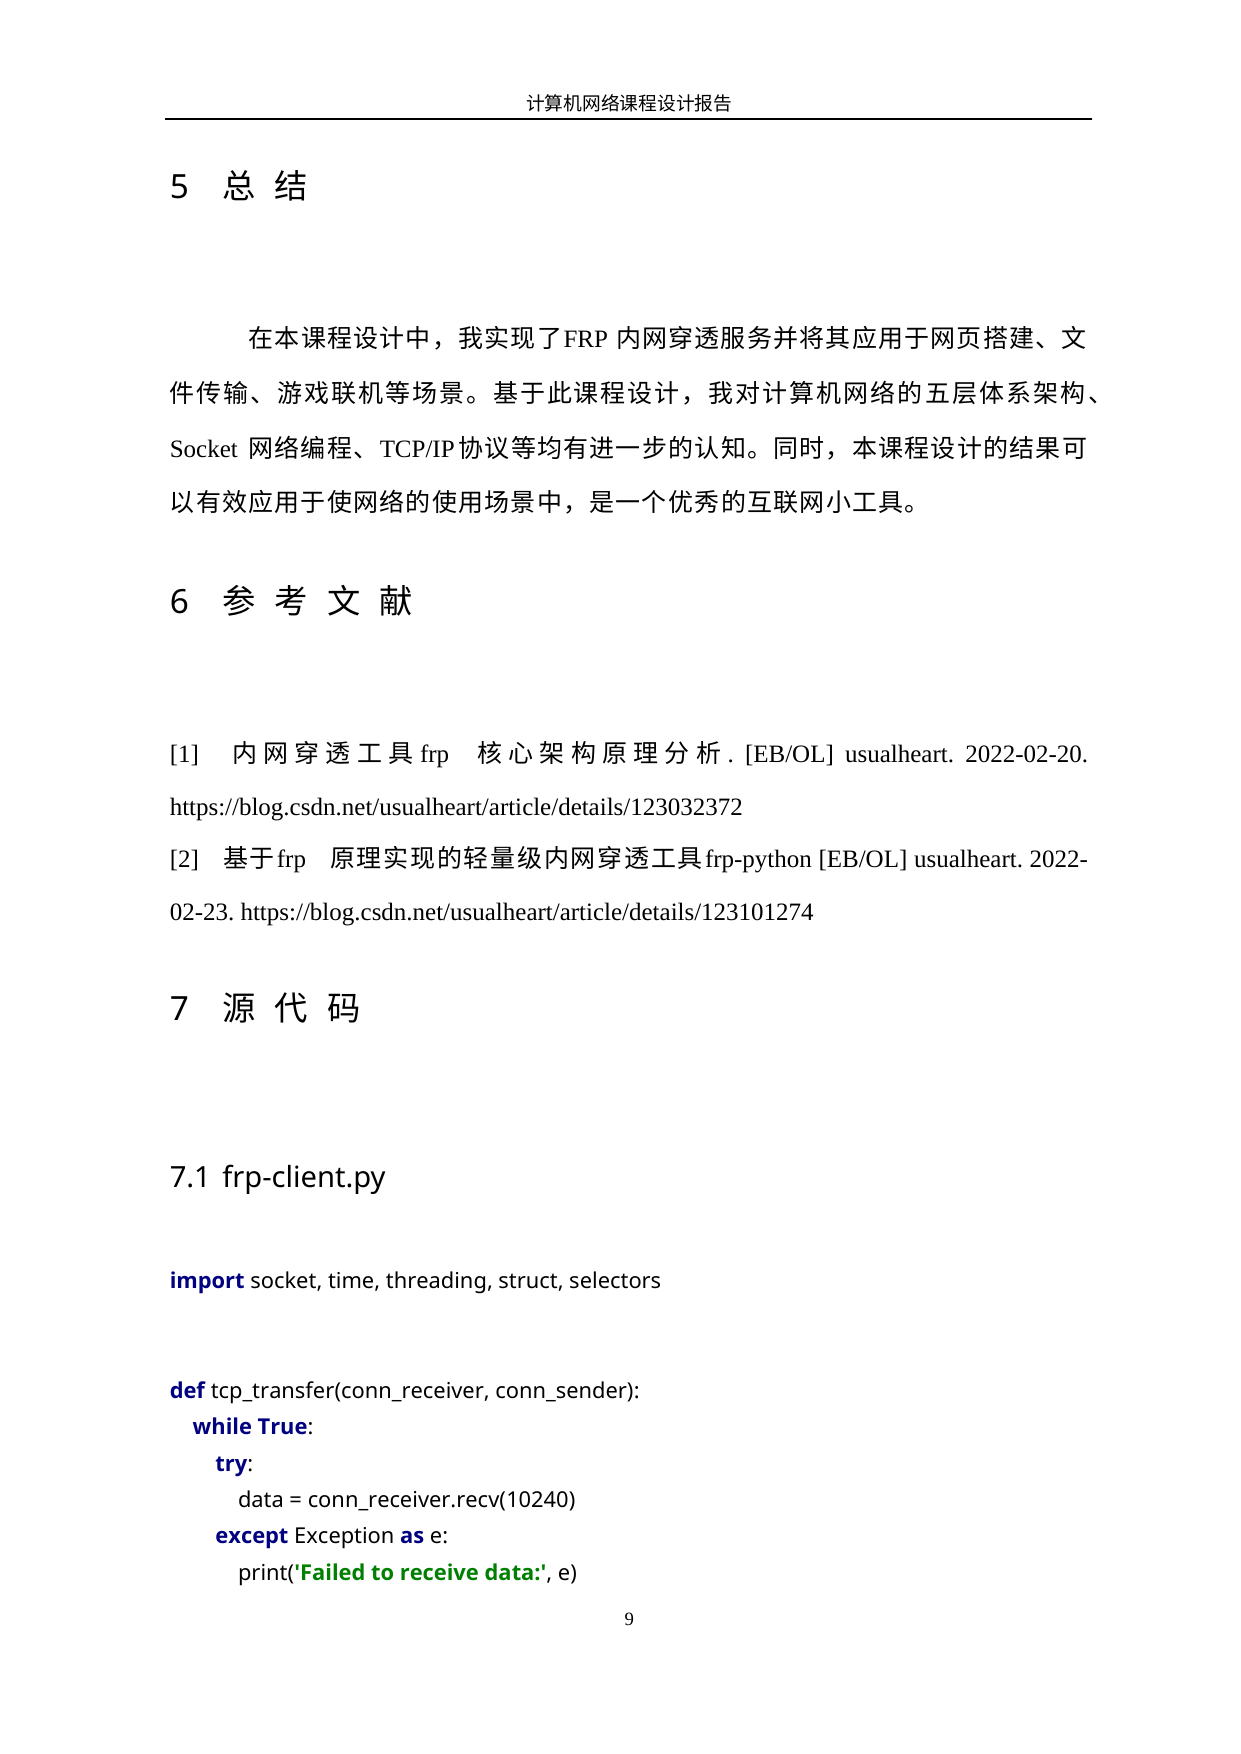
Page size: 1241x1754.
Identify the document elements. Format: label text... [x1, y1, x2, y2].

text def tcp_transfer(conn_receiver, conn_sender): [169, 1371, 1088, 1408]
text try: [169, 1444, 1088, 1481]
text except Exception as e: [169, 1517, 1088, 1553]
text [2] 基于frp原理实现的轻量级内网穿透工具frp-python [EB/OL] usualheart. 2022-02-23. https://blog.csdn.net/usualheart/article/details/123101274 [169, 839, 1088, 930]
subtitle 源代码 [169, 969, 1088, 1042]
text data = conn_receiver.recv(10240) [169, 1481, 1088, 1517]
subtitle frp-client.py [169, 1140, 1088, 1213]
text while True: [169, 1408, 1088, 1444]
text [1] 内网穿透工具frp核心架构原理分析. [EB/OL] usualheart. 2022-02-20. https://blog.csdn.net/usualheart/article/details/123032372 [169, 733, 1088, 824]
text import socket, time, threading, struct, selectors [169, 1262, 1088, 1298]
text 在本课程设计中，我实现了FRP内网穿透服务并将其应用于网页搭建、文件传输、游戏联机等场景。基于此课程设计，我对计算机网络的五层体系架构、Socket网络编程、TCP/IP协议等均有进一步的认知。同时，本课程设计的结果可以有效应用于使网络的使用场景中，是一个优秀的互联网小工具。 [169, 319, 1088, 519]
text print('Failed to receive data:', e) [169, 1553, 1088, 1590]
subtitle 总结 [169, 148, 1088, 221]
subtitle 参考文献 [169, 562, 1088, 635]
